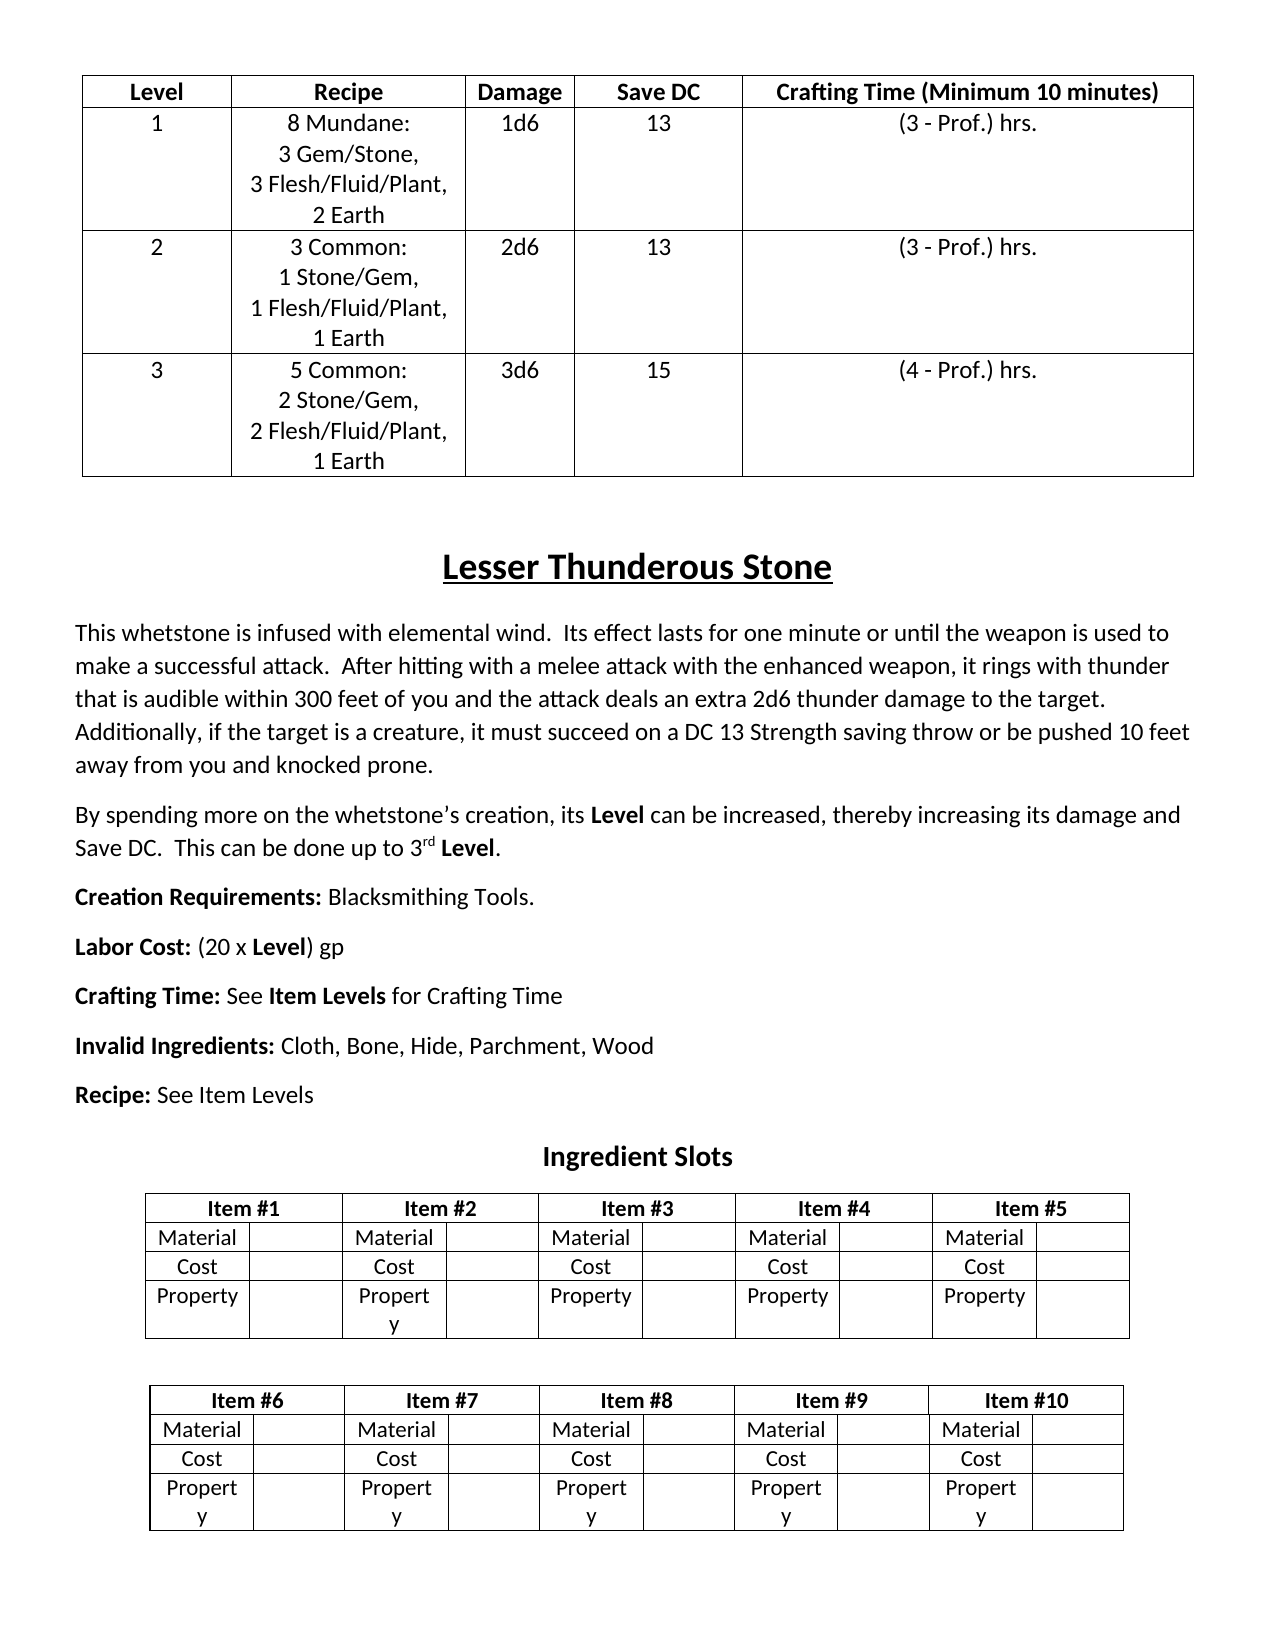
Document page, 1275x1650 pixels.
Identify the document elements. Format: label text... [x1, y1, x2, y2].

table_cell [449, 1474, 539, 1529]
table_header Item #1 [146, 1194, 342, 1222]
table_cell Cost [539, 1252, 642, 1280]
table_cell [838, 1445, 929, 1472]
table_cell Material [151, 1415, 253, 1443]
table_cell 8 Mundane: 3 Gem/Stone, 3 Flesh/Fluid/Plant, 2 Earth [232, 108, 465, 230]
table_cell [254, 1474, 344, 1529]
table_cell Cost [933, 1252, 1036, 1280]
text By spending more on the whetstone’s creation, its Level can be increased, thereby increasing its damage and Save DC. This can be done up to 3rd Level. [75, 799, 1200, 862]
table_cell Cost [343, 1252, 446, 1280]
text Crafting Time: See Item Levels for Crafting Time [75, 981, 1200, 1011]
table_cell [1033, 1415, 1123, 1443]
table_header Item #9 [735, 1386, 928, 1414]
table_cell Property [736, 1281, 839, 1337]
table_cell Cost [930, 1445, 1032, 1472]
table_cell Cost [345, 1445, 448, 1472]
table_cell [840, 1281, 932, 1337]
table_cell Material [736, 1223, 839, 1251]
table_cell Property [930, 1474, 1032, 1529]
table_cell [1033, 1445, 1123, 1472]
table_header Level [83, 76, 231, 107]
table_cell [1033, 1474, 1123, 1529]
table_cell Property [933, 1281, 1036, 1337]
text Ingredient Slots [75, 1138, 1200, 1174]
table_cell Material [343, 1223, 446, 1251]
table_cell 2d6 [466, 231, 574, 353]
table_cell Material [345, 1415, 448, 1443]
table_header Item #8 [540, 1386, 734, 1414]
table_header Item #2 [343, 1194, 538, 1222]
table_cell [644, 1474, 734, 1529]
table_cell [250, 1252, 342, 1280]
table_cell Material [146, 1223, 249, 1251]
text This whetstone is infused with elemental wind. Its effect lasts for one minute or until the weapon is used to make a successful attack. After hitting with a melee attack with the enhanced weapon, it rings with thunder that is audible within 300 feet of you and the attack deals an extra 2d6 thunder damage to the target. Additionally, if the target is a creature, it must succeed on a DC 13 Strength saving throw or be pushed 10 feet away from you and knocked prone. [75, 618, 1200, 780]
table_cell 3d6 [466, 354, 574, 476]
table_header Item #6 [151, 1386, 344, 1414]
table_cell [840, 1223, 932, 1251]
table_header Crafting Time (Minimum 10 minutes) [743, 76, 1193, 107]
table_cell 1d6 [466, 108, 574, 230]
table_cell [254, 1415, 344, 1443]
table_cell [250, 1281, 342, 1337]
table_cell [254, 1445, 344, 1472]
table_header Item #5 [933, 1194, 1129, 1222]
table_cell [644, 1445, 734, 1472]
table_cell 15 [575, 354, 742, 476]
table_cell [643, 1281, 735, 1337]
table_cell Cost [735, 1445, 837, 1472]
table_cell Material [540, 1415, 643, 1443]
table_cell Cost [146, 1252, 249, 1280]
table_header Item #10 [929, 1386, 1123, 1414]
table_cell Material [539, 1223, 642, 1251]
table_cell [447, 1281, 538, 1337]
table_cell (3 - Prof.) hrs. [743, 231, 1193, 353]
table_header Item #4 [736, 1194, 932, 1222]
table_header Recipe [232, 76, 465, 107]
table_cell [643, 1252, 735, 1280]
table_cell [250, 1223, 342, 1251]
table_cell 2 [83, 231, 231, 353]
table_cell Property [345, 1474, 448, 1529]
table_cell [838, 1415, 929, 1443]
text Recipe: See Item Levels [75, 1080, 1200, 1110]
table_cell Property [540, 1474, 643, 1529]
table_cell Cost [736, 1252, 839, 1280]
table_cell 1 [83, 108, 231, 230]
table_header Damage [466, 76, 574, 107]
table_cell Property [146, 1281, 249, 1337]
table_cell [449, 1445, 539, 1472]
table_cell [643, 1223, 735, 1251]
table_cell [840, 1252, 932, 1280]
table_cell Property [735, 1474, 837, 1529]
table_cell Property [343, 1281, 446, 1337]
table_cell (4 - Prof.) hrs. [743, 354, 1193, 476]
text Creation Requirements: Blacksmithing Tools. [75, 881, 1200, 912]
table_cell Property [151, 1474, 253, 1529]
table_cell [447, 1223, 538, 1251]
table_header Save DC [575, 76, 742, 107]
table_cell [1037, 1223, 1129, 1251]
table_cell [447, 1252, 538, 1280]
text Labor Cost: (20 x Level) gp [75, 931, 1200, 961]
table_cell Material [930, 1415, 1032, 1443]
subtitle Lesser Thunderous Stone [75, 543, 1200, 589]
table_header Item #3 [539, 1194, 735, 1222]
table_cell 13 [575, 108, 742, 230]
table_cell Cost [151, 1445, 253, 1472]
table_cell [1037, 1252, 1129, 1280]
table_cell Property [539, 1281, 642, 1337]
table_cell (3 - Prof.) hrs. [743, 108, 1193, 230]
table_cell Cost [540, 1445, 643, 1472]
table_cell 5 Common: 2 Stone/Gem, 2 Flesh/Fluid/Plant, 1 Earth [232, 354, 465, 476]
table_cell [449, 1415, 539, 1443]
table_cell 13 [575, 231, 742, 353]
table_cell 3 Common: 1 Stone/Gem, 1 Flesh/Fluid/Plant, 1 Earth [232, 231, 465, 353]
table_cell [838, 1474, 929, 1529]
table_cell [644, 1415, 734, 1443]
table_cell 3 [83, 354, 231, 476]
text Invalid Ingredients: Cloth, Bone, Hide, Parchment, Wood [75, 1030, 1200, 1061]
table_cell Material [933, 1223, 1036, 1251]
table_cell [1037, 1281, 1129, 1337]
table_cell Material [735, 1415, 837, 1443]
table_header Item #7 [345, 1386, 539, 1414]
